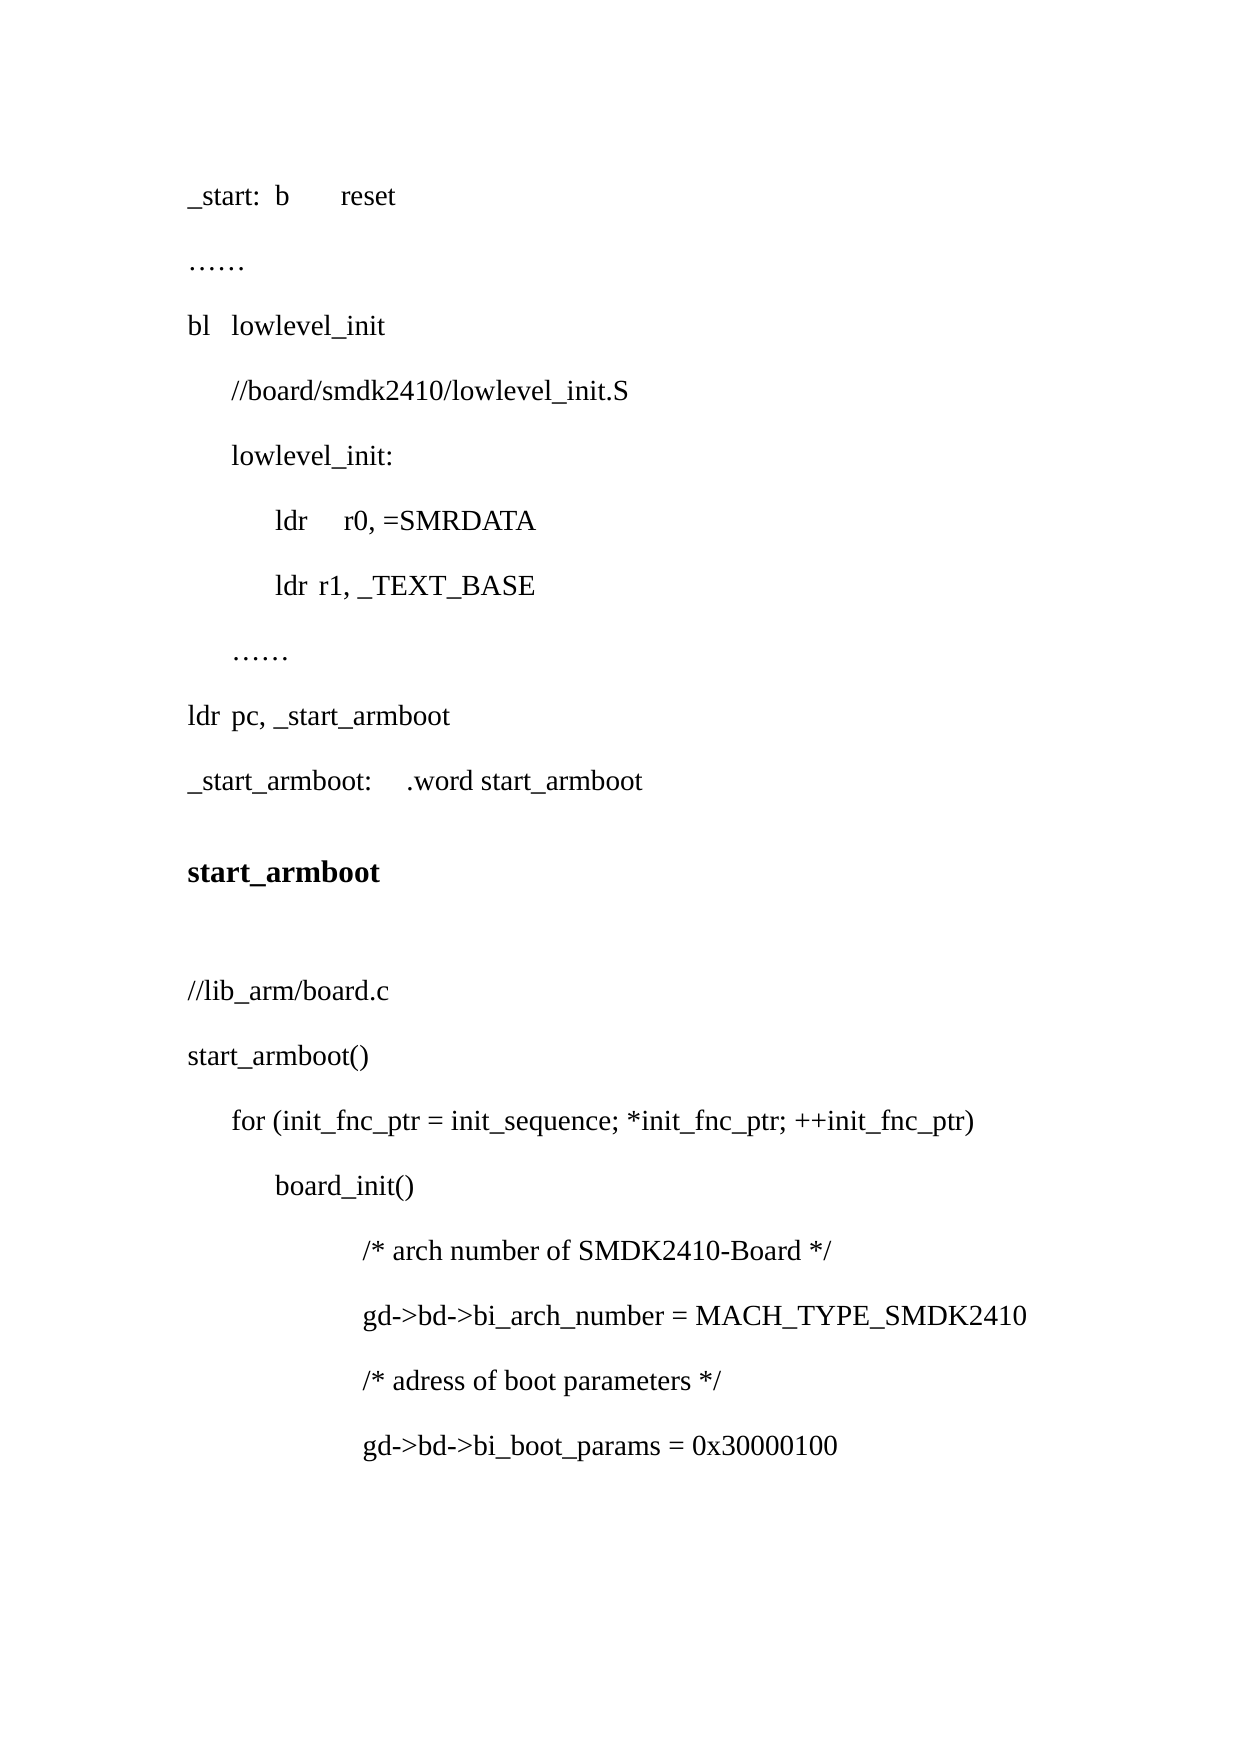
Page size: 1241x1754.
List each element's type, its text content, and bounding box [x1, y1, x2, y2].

text lowlevel_init: [187, 422, 1053, 487]
list gd->bd->bi_boot_params = 0x30000100 [262, 1412, 1053, 1477]
text bl lowlevel_init [187, 292, 1053, 357]
list gd->bd->bi_arch_number = MACH_TYPE_SMDK2410 [262, 1282, 1053, 1347]
text ldr r0, =SMRDATA [187, 487, 1053, 552]
text //board/smdk2410/lowlevel_init.S [187, 357, 1053, 422]
text _start_armboot: .word start_armboot [187, 747, 1053, 812]
text …… [187, 227, 1053, 292]
list /* adress of boot parameters */ [262, 1347, 1053, 1412]
text //lib_arm/board.c [187, 957, 1053, 1022]
subtitle start_armboot [187, 839, 1053, 904]
text start_armboot() [187, 1022, 1053, 1087]
text _start: b reset [187, 162, 1053, 227]
text ldr pc, _start_armboot [187, 682, 1053, 747]
text board_init() [187, 1152, 1053, 1217]
text ldr r1, _TEXT_BASE [187, 552, 1053, 617]
list /* arch number of SMDK2410-Board */ [262, 1217, 1053, 1282]
text for (init_fnc_ptr = init_sequence; *init_fnc_ptr; ++init_fnc_ptr) [187, 1087, 1053, 1152]
text …… [187, 617, 1053, 682]
